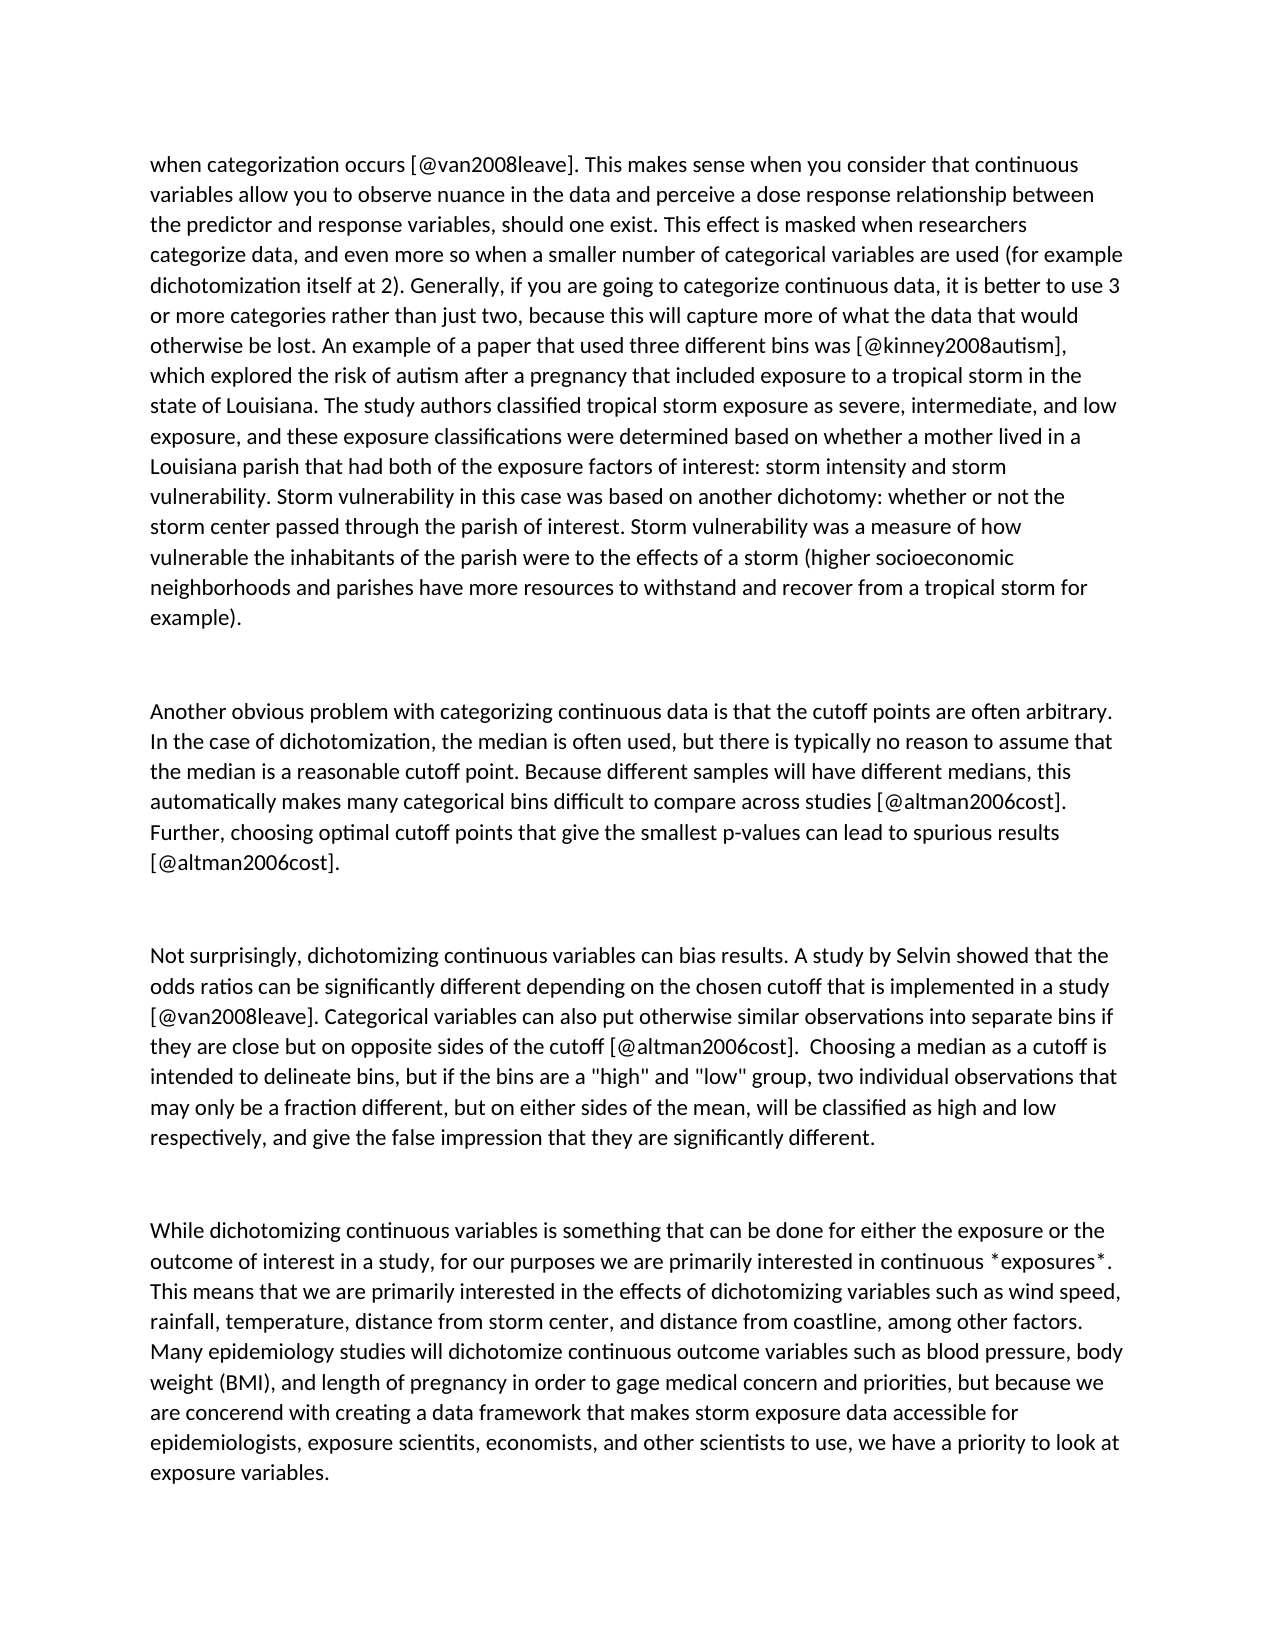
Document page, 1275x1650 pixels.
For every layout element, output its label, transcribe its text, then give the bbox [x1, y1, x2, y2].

text Not surprisingly, dichotomizing continuous variables can bias results. A study by Selvin showed that the odds ratios can be significantly different depending on the chosen cutoff that is implemented in a study [@van2008leave]. Categorical variables can also put otherwise similar observations into separate bins if they are close but on opposite sides of the cutoff [@altman2006cost]. Choosing a median as a cutoff is intended to delineate bins, but if the bins are a "high" and "low" group, two individual observations that may only be a fraction different, but on either sides of the mean, will be classified as high and low respectively, and give the false impression that they are significantly different. [150, 942, 1125, 1151]
text While dichotomizing continuous variables is something that can be done for either the exposure or the outcome of interest in a study, for our purposes we are primarily interested in continuous *exposures*. This means that we are primarily interested in the effects of dichotomizing variables such as wind speed, rainfall, temperature, distance from storm center, and distance from coastline, among other factors. Many epidemiology studies will dichotomize continuous outcome variables such as blood pressure, body weight (BMI), and length of pregnancy in order to gage medical concern and priorities, but because we are concerend with creating a data framework that makes storm exposure data accessible for epidemiologists, exposure scientits, economists, and other scientists to use, we have a priority to look at exposure variables. [150, 1217, 1125, 1486]
text Another obvious problem with categorizing continuous data is that the cutoff points are often arbitrary. In the case of dichotomization, the median is often used, but there is typically no reason to assume that the median is a reasonable cutoff point. Because different samples will have different medians, this automatically makes many categorical bins difficult to compare across studies [@altman2006cost]. Further, choosing optimal cutoff points that give the smallest p-values can lead to spurious results [@altman2006cost]. [150, 697, 1125, 876]
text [150, 150, 1125, 631]
